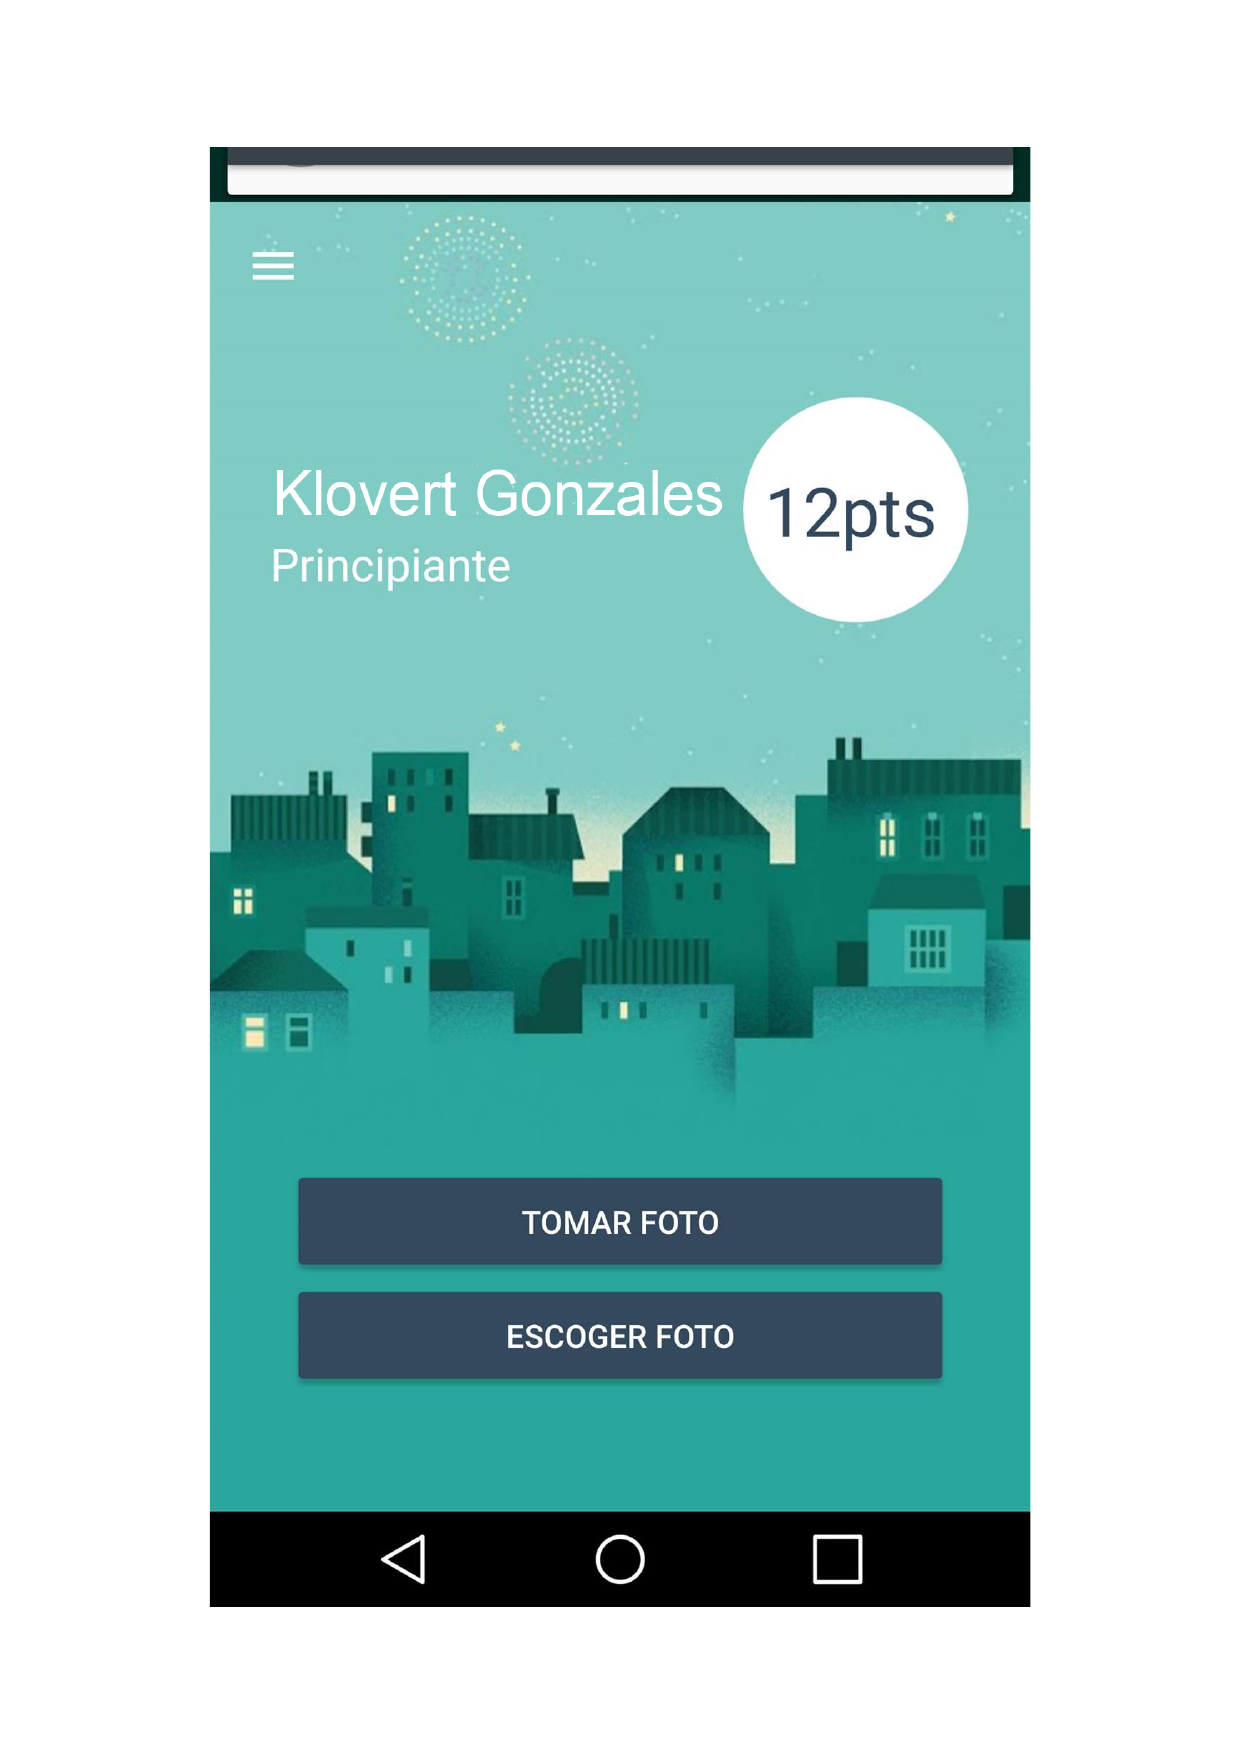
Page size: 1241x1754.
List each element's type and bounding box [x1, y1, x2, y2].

picture [209, 147, 1031, 1607]
